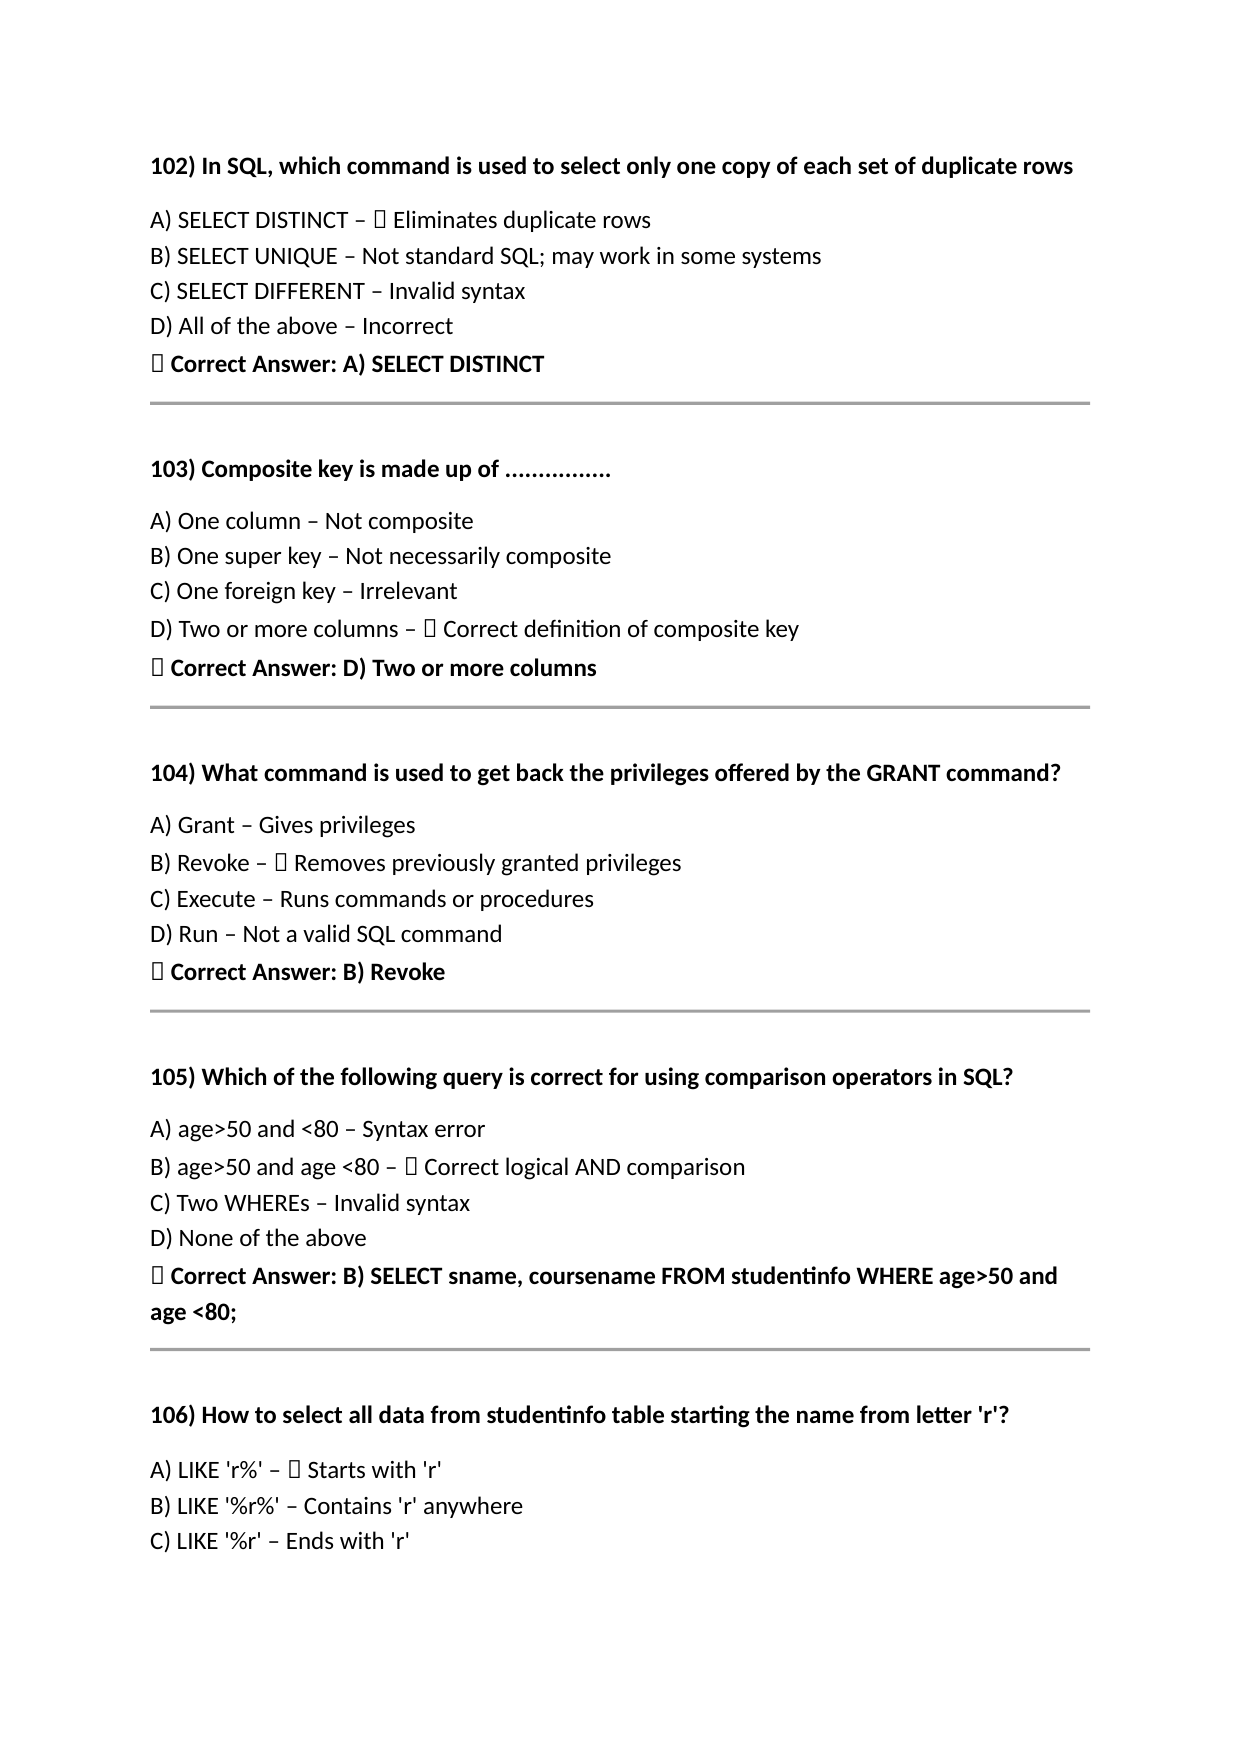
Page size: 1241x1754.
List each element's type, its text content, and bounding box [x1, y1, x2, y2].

text 105) Which of the following query is correct for using comparison operators in SQL? [150, 1061, 1090, 1092]
text A) SELECT DISTINCT – ✅ Eliminates duplicate rows B) SELECT UNIQUE – Not standard SQL; may work in some systems C) SELECT DIFFERENT – Invalid syntax D) All of the above – Incorrect ✅ Correct Answer: A) SELECT DISTINCT [150, 202, 1090, 380]
text A) One column – Not composite B) One super key – Not necessarily composite C) One foreign key – Irrelevant D) Two or more columns – ✅ Correct definition of composite key ✅ Correct Answer: D) Two or more columns [150, 505, 1090, 684]
text A) Grant – Gives privileges B) Revoke – ✅ Removes previously granted privileges C) Execute – Runs commands or procedures D) Run – Not a valid SQL command ✅ Correct Answer: B) Revoke [150, 809, 1090, 988]
text A) age>50 and <80 – Syntax error B) age>50 and age <80 – ✅ Correct logical AND comparison C) Two WHEREs – Invalid syntax D) None of the above ✅ Correct Answer: B) SELECT sname, coursename FROM studentinfo WHERE age>50 and age <80; [150, 1113, 1090, 1327]
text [150, 1451, 1090, 1555]
text 102) In SQL, which command is used to select only one copy of each set of duplicate rows [150, 150, 1090, 181]
text 106) How to select all data from studentinfo table starting the name from letter 'r'? [150, 1399, 1090, 1430]
text 103) Composite key is made up of ................ [150, 453, 1090, 484]
text 104) What command is used to get back the privileges offered by the GRANT command? [150, 757, 1090, 788]
